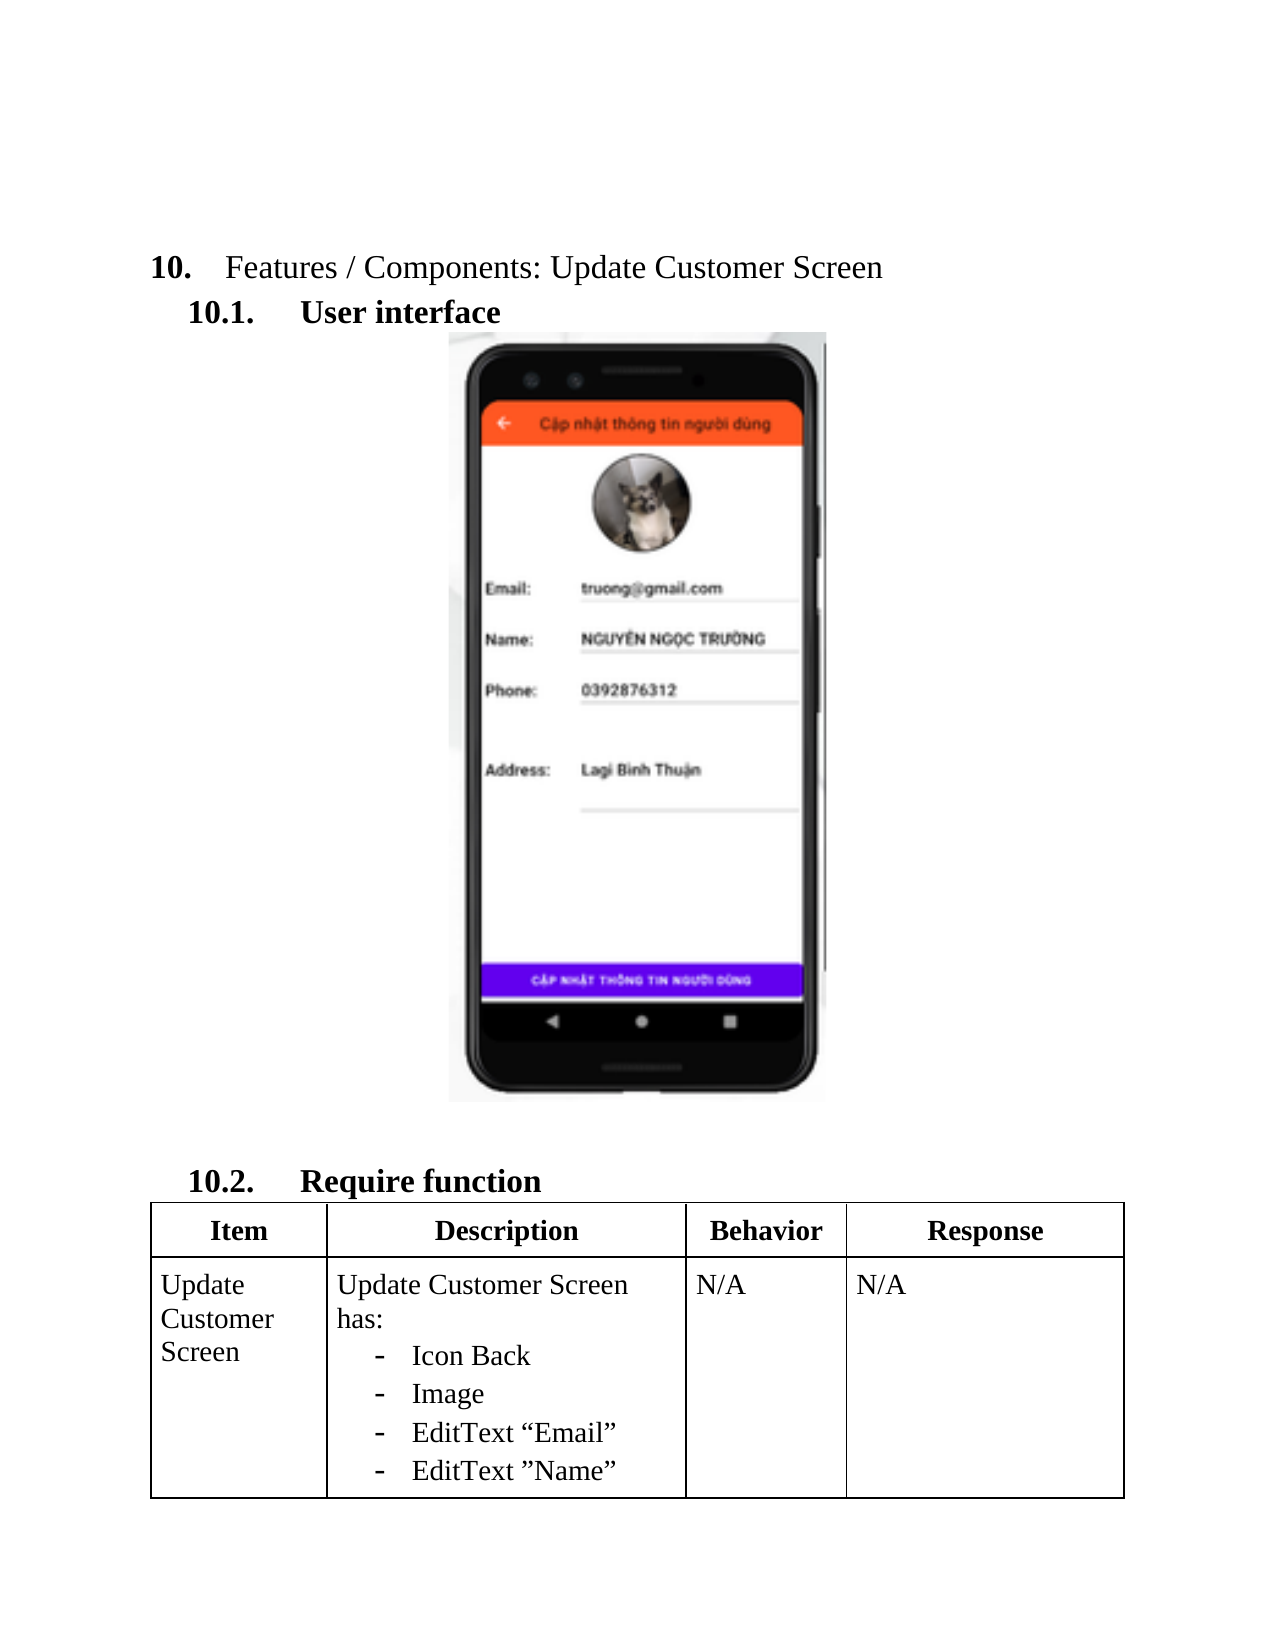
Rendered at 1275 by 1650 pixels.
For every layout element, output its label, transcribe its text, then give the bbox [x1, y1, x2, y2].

table_cell N/A [847, 1258, 1123, 1497]
subtitle Features / Components: Update Customer Screen [150, 247, 1125, 286]
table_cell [328, 1258, 685, 1497]
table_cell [152, 1258, 326, 1497]
table_header Response [847, 1203, 1123, 1256]
table_header Item [152, 1203, 327, 1256]
table_cell N/A [687, 1258, 846, 1497]
subtitle Require function [187, 1161, 1125, 1199]
table_header Behavior [687, 1203, 846, 1256]
subtitle User interface [187, 292, 1125, 331]
table_header Description [328, 1203, 686, 1256]
picture [448, 332, 827, 1102]
